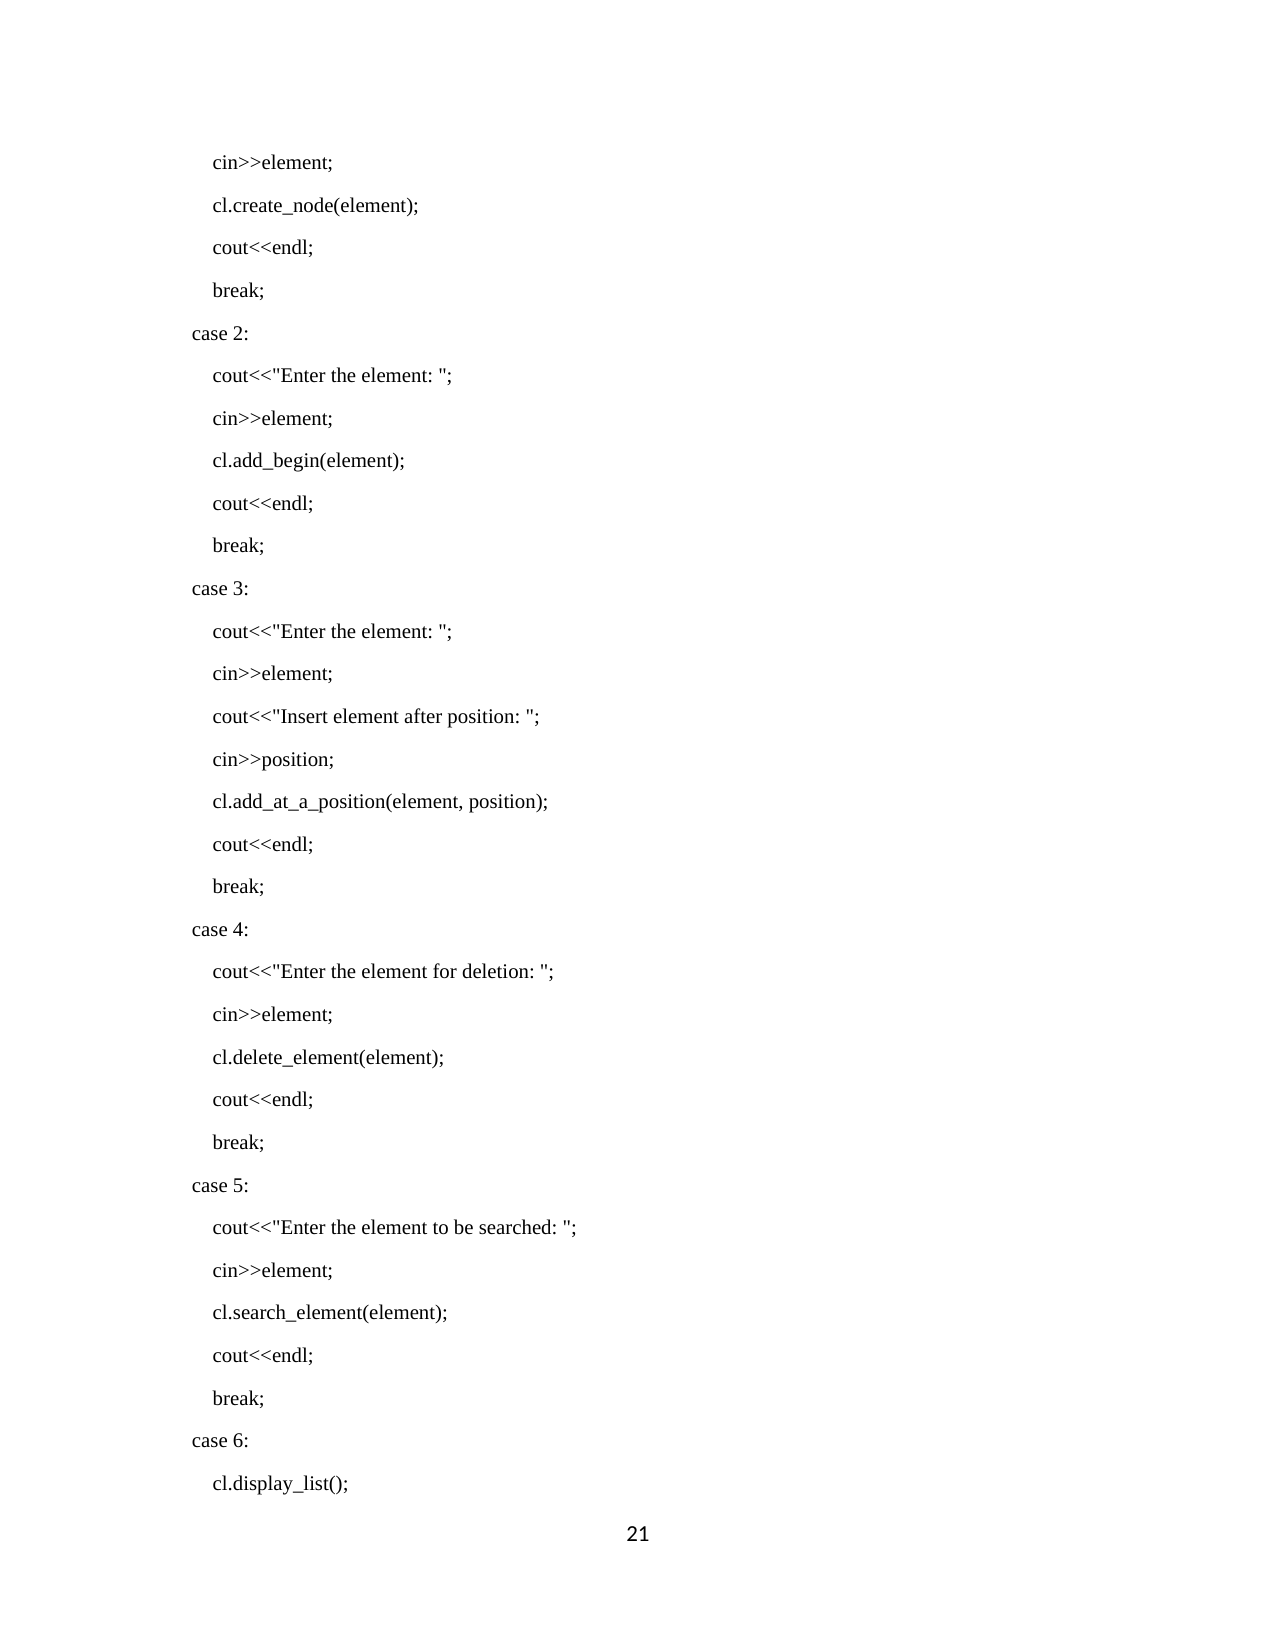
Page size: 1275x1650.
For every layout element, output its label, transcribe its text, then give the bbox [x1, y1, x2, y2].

text case 2: [150, 320, 1125, 344]
text cout<<"Enter the element to be searched: "; [150, 1215, 1125, 1239]
text cout<<endl; [150, 1343, 1125, 1367]
text cl.add_at_a_position(element, position); [150, 789, 1125, 813]
text cin>>position; [150, 746, 1125, 771]
text case 4: [150, 917, 1125, 941]
text break; [150, 533, 1125, 557]
text cin>>element; [150, 150, 1125, 174]
text break; [150, 278, 1125, 302]
text cl.delete_element(element); [150, 1045, 1125, 1069]
text break; [150, 1386, 1125, 1409]
text cout<<"Insert element after position: "; [150, 704, 1125, 728]
text cl.search_element(element); [150, 1300, 1125, 1324]
text cin>>element; [150, 406, 1125, 430]
text case 6: [150, 1428, 1125, 1452]
text cin>>element; [150, 661, 1125, 685]
text cl.add_begin(element); [150, 448, 1125, 472]
text cout<<"Enter the element: "; [150, 619, 1125, 643]
text cout<<"Enter the element: "; [150, 363, 1125, 387]
text cout<<endl; [150, 832, 1125, 856]
text cin>>element; [150, 1258, 1125, 1282]
text cout<<endl; [150, 1087, 1125, 1111]
text cl.create_node(element); [150, 193, 1125, 217]
text cout<<endl; [150, 491, 1125, 515]
text break; [150, 1130, 1125, 1154]
text case 5: [150, 1172, 1125, 1197]
text cout<<"Enter the element for deletion: "; [150, 959, 1125, 983]
text case 3: [150, 576, 1125, 600]
text cin>>element; [150, 1002, 1125, 1026]
text break; [150, 874, 1125, 898]
text cout<<endl; [150, 235, 1125, 259]
text cl.display_list(); [150, 1471, 1125, 1495]
